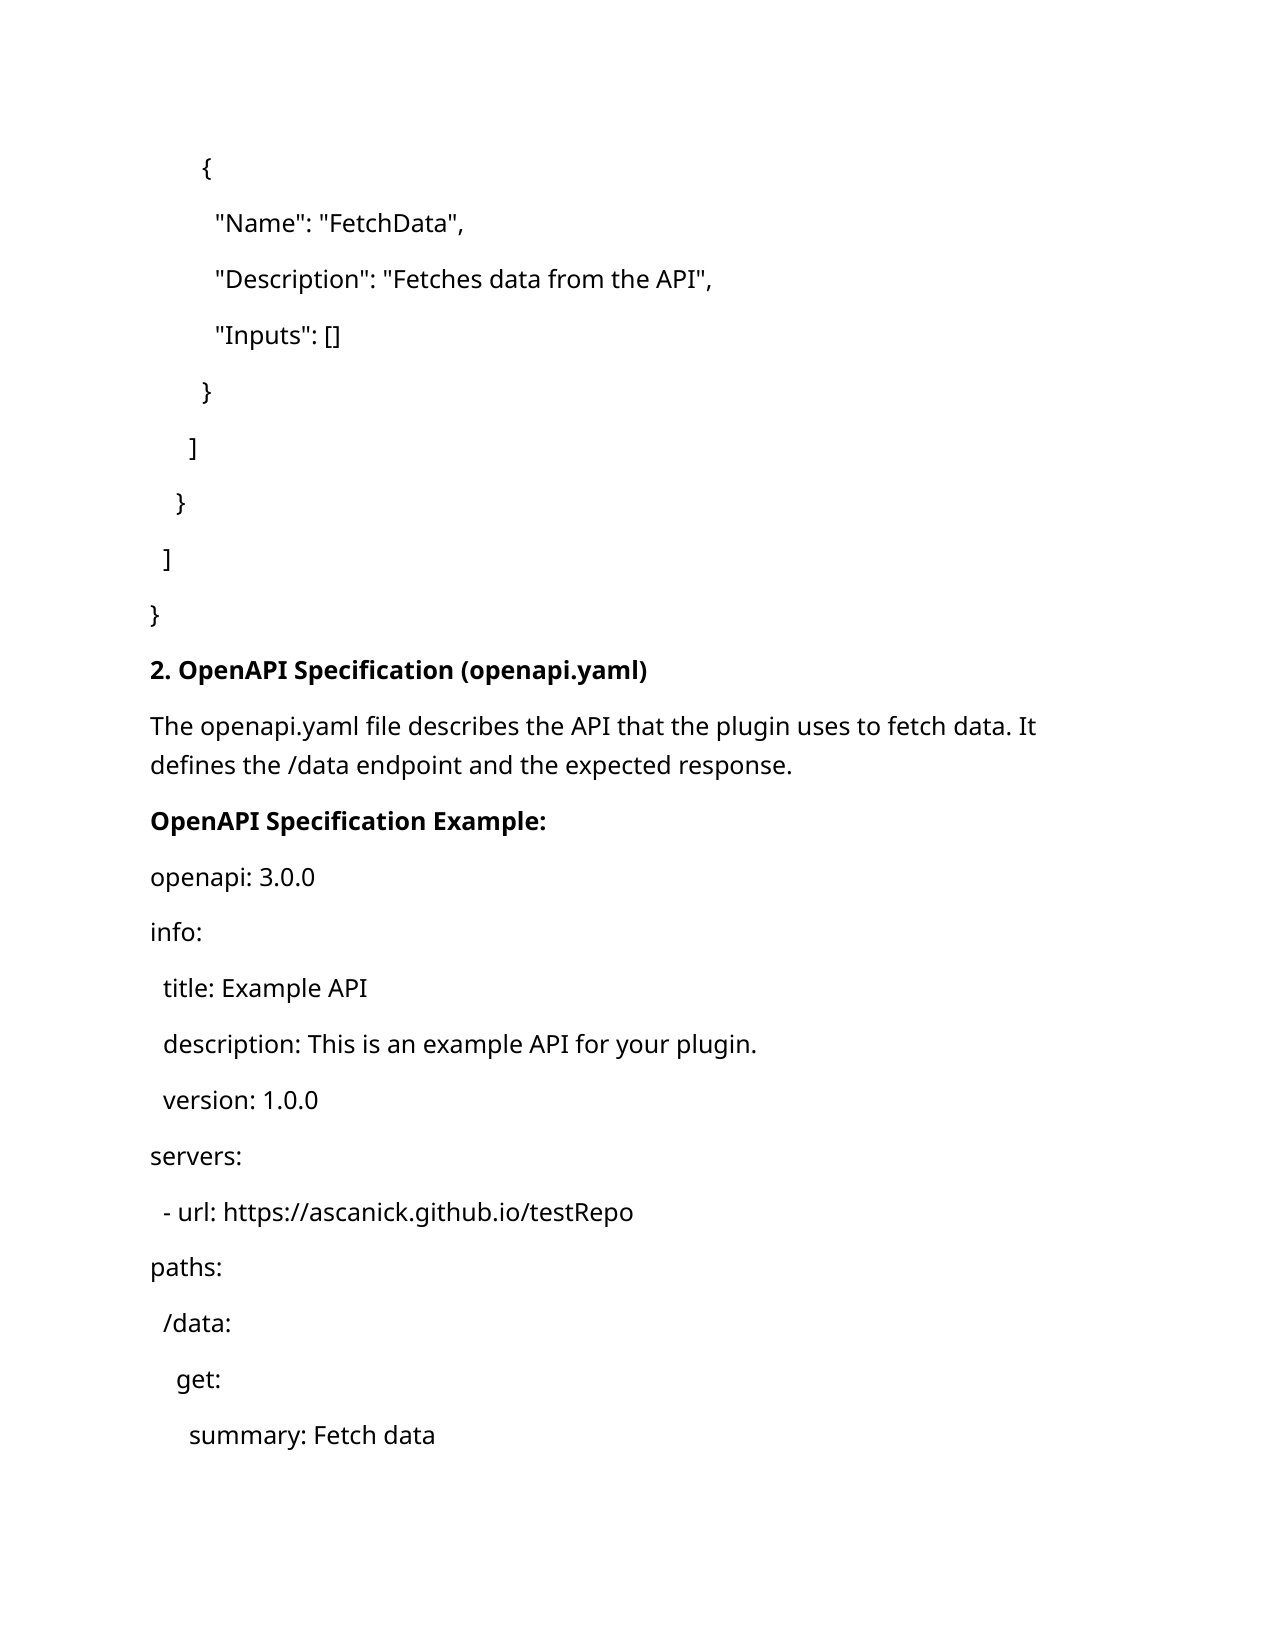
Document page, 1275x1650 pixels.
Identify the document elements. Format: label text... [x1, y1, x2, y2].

text get: [150, 1362, 1125, 1396]
text "Name": "FetchData", [150, 206, 1125, 240]
text } [150, 485, 1125, 519]
text description: This is an example API for your plugin. [150, 1027, 1125, 1061]
text 2. OpenAPI Specification (openapi.yaml) [150, 652, 1125, 687]
text summary: Fetch data [150, 1417, 1125, 1452]
text ] [150, 429, 1125, 463]
text openapi: 3.0.0 [150, 859, 1125, 893]
text "Description": "Fetches data from the API", [150, 262, 1125, 296]
text OpenAPI Specification Example: [150, 803, 1125, 837]
text servers: [150, 1138, 1125, 1172]
text - url: https://ascanick.github.io/testRepo [150, 1194, 1125, 1228]
text info: [150, 915, 1125, 949]
text title: Example API [150, 971, 1125, 1005]
text } [150, 373, 1125, 407]
text ] [150, 541, 1125, 575]
text The openapi.yaml file describes the API that the plugin uses to fetch data. It defines the /data endpoint and the expected response. [150, 708, 1125, 782]
text } [150, 597, 1125, 631]
text "Inputs": [] [150, 317, 1125, 352]
text paths: [150, 1250, 1125, 1284]
text version: 1.0.0 [150, 1082, 1125, 1117]
text { [150, 150, 1125, 184]
text /data: [150, 1306, 1125, 1340]
